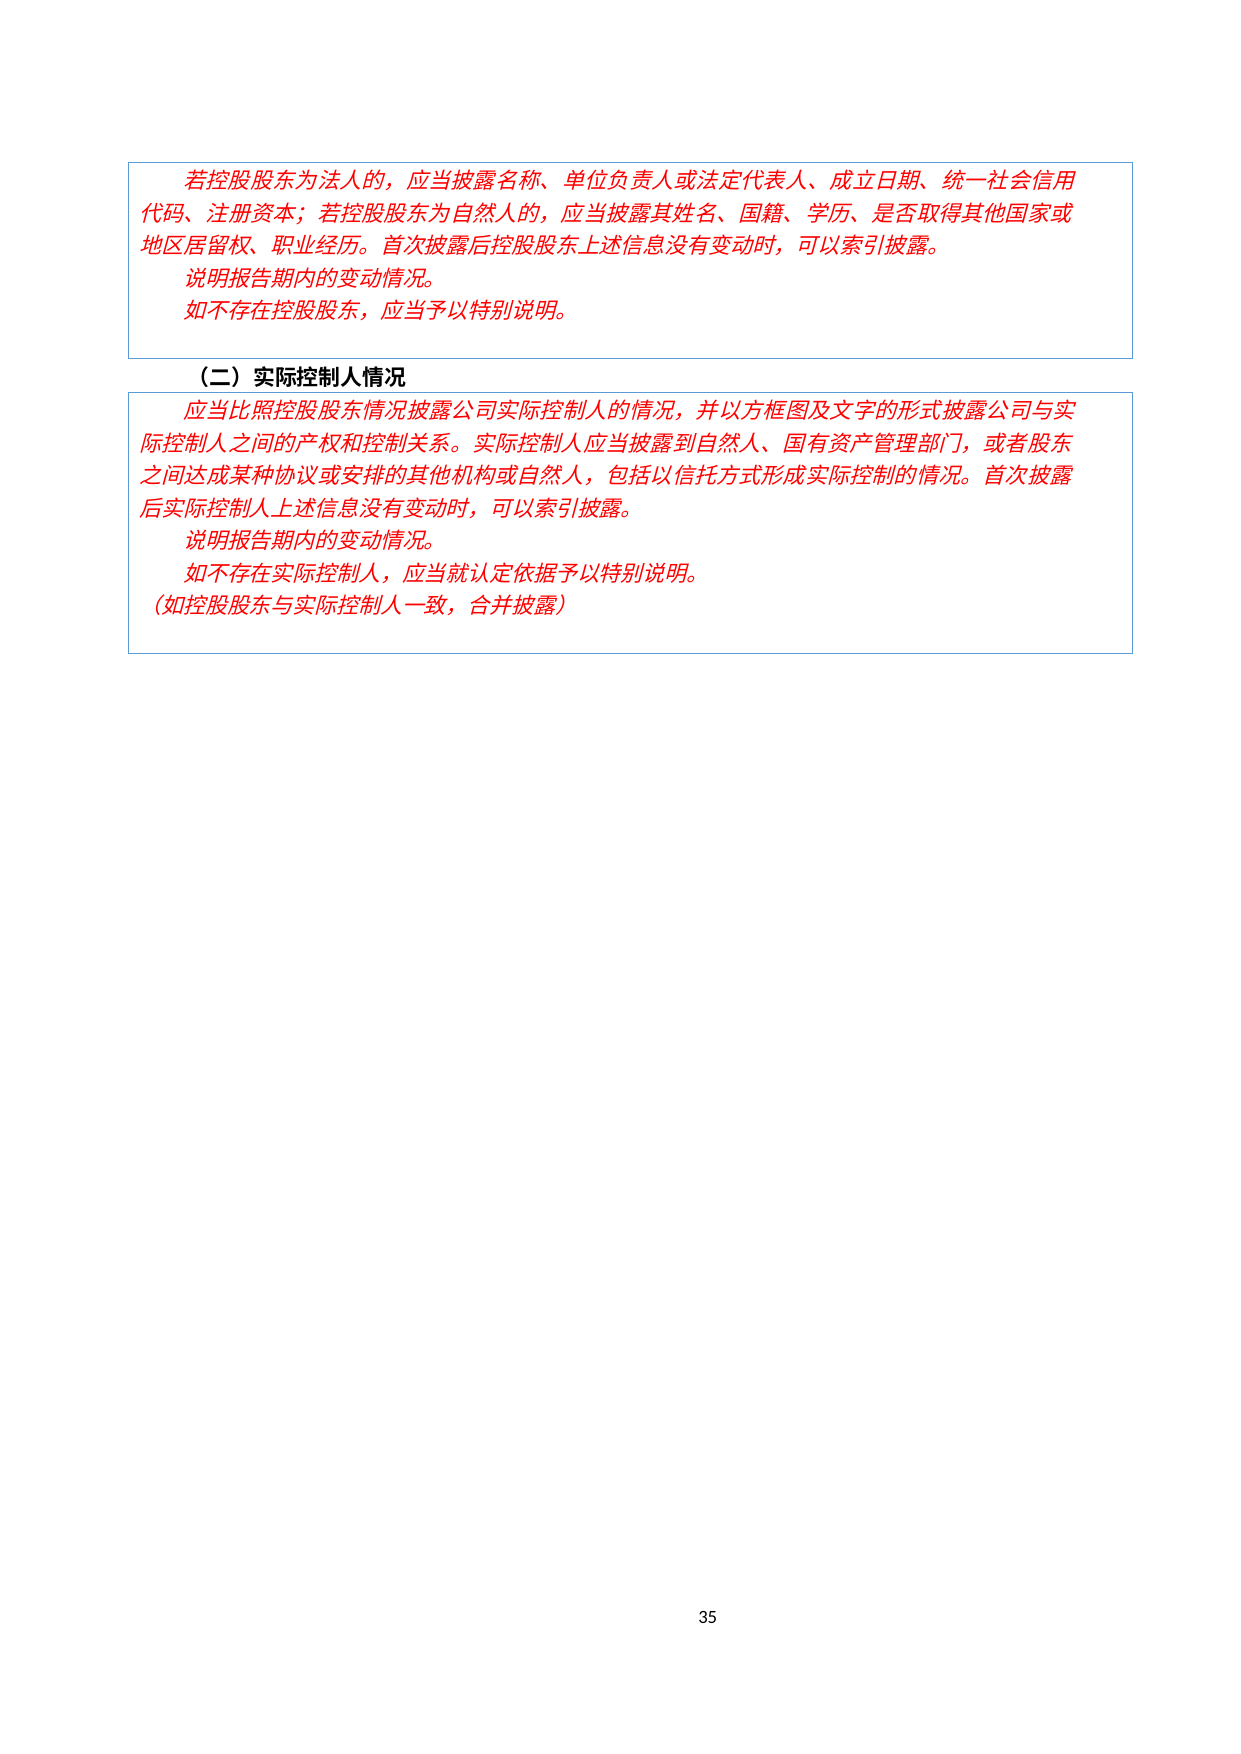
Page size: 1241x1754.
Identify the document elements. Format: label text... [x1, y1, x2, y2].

text （二）实际控制人情况 [187, 359, 1053, 392]
table_header 若控股股东为法人的，应当披露名称、单位负责人或法定代表人、成立日期、统一社会信用代码、注册资本；若控股股东为自然人的，应当披露其姓名、国籍、学历、是否取得其他国家或地区居留权、职业经历。首次披露后控股股东上述信息没有变动时，可以索引披露。 说明报告期内的变动情况。 如不存在控股股东，应当予以特别说明。 [129, 163, 1132, 358]
table_header 应当比照控股股东情况披露公司实际控制人的情况，并以方框图及文字的形式披露公司与实际控制人之间的产权和控制关系。实际控制人应当披露到自然人、国有资产管理部门，或者股东之间达成某种协议或安排的其他机构或自然人，包括以信托方式形成实际控制的情况。首次披露后实际控制人上述信息没有变动时，可以索引披露。 说明报告期内的变动情况。 如不存在实际控制人，应当就认定依据予以特别说明。 （如控股股东与实际控制人一致，合并披露） [129, 393, 1132, 653]
